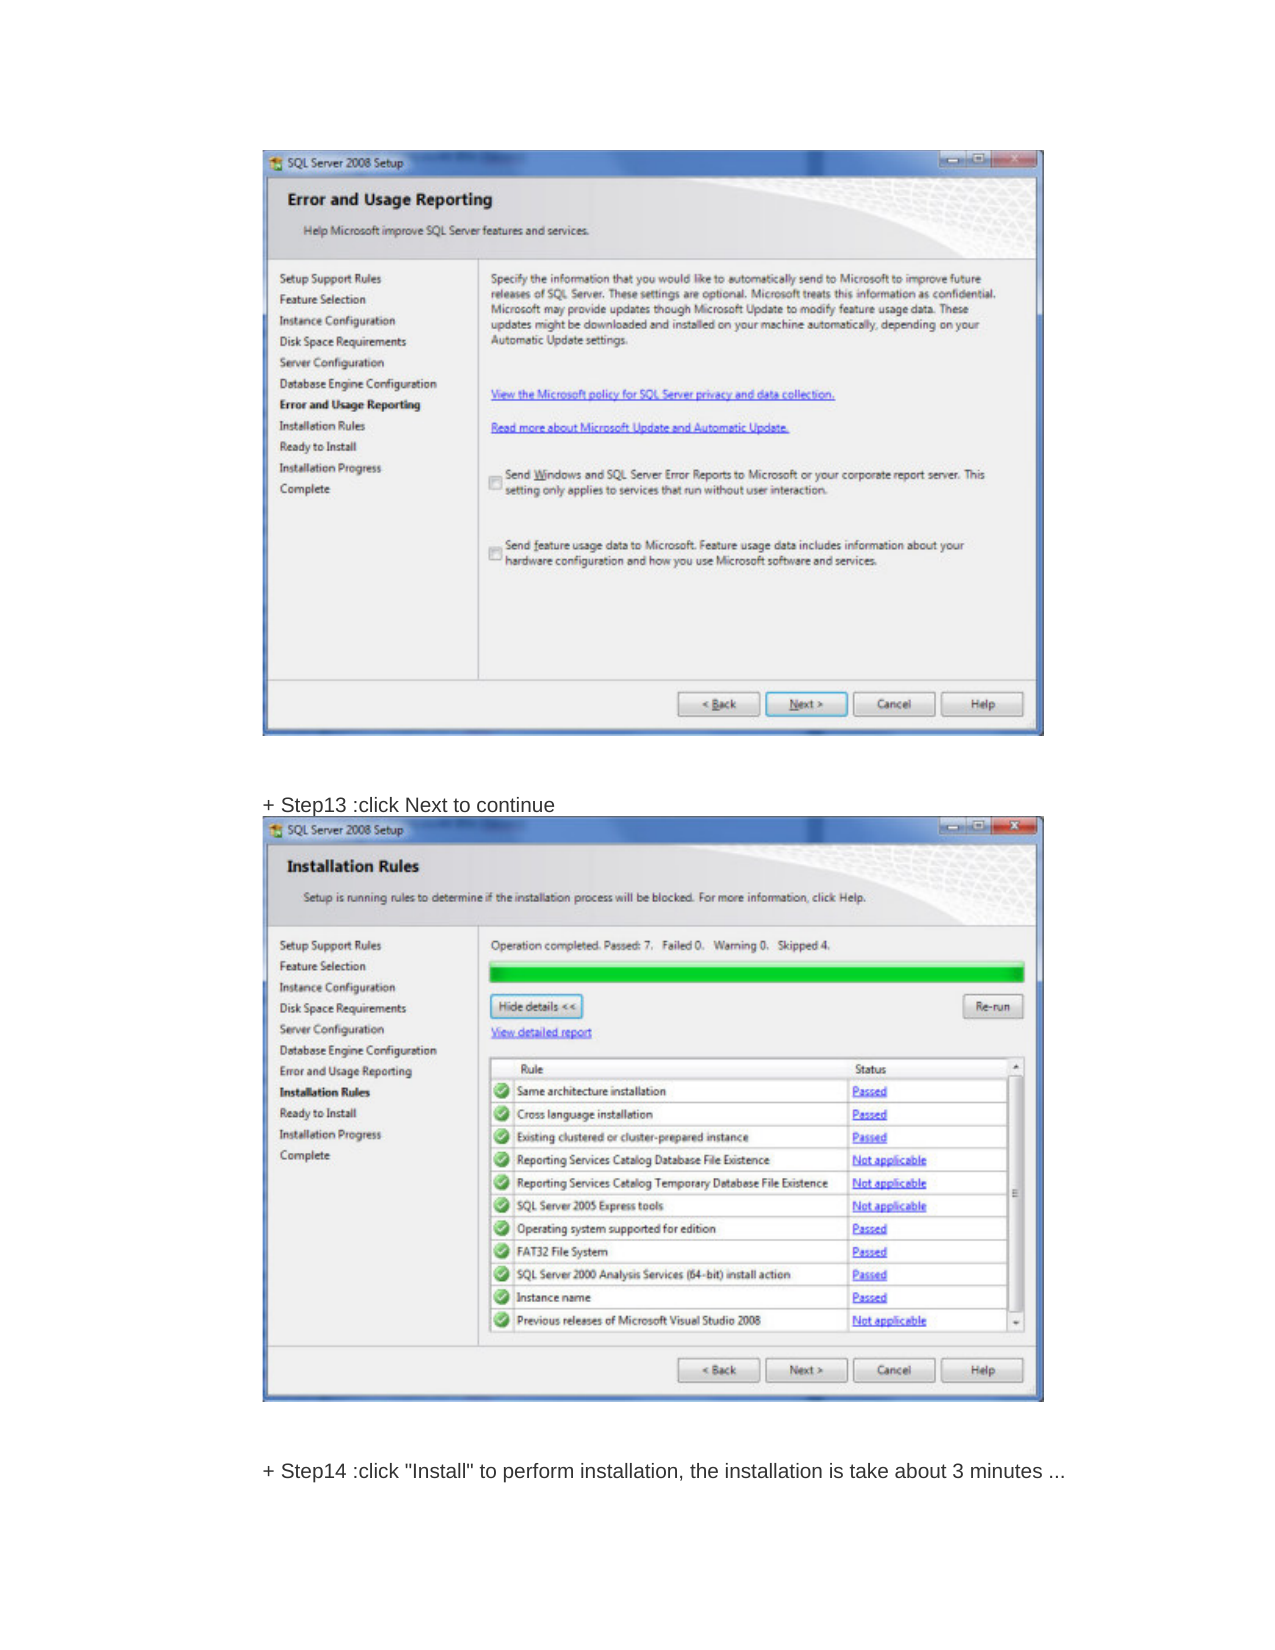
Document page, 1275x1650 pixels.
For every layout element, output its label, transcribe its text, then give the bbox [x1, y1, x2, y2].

picture [262, 816, 1044, 1402]
picture [262, 150, 1044, 736]
list + Step13 :click Next to continue [262, 736, 1125, 816]
list + Step14 :click "Install" to perform installation, the installation is take about 3 minutes ... [262, 1402, 1125, 1483]
